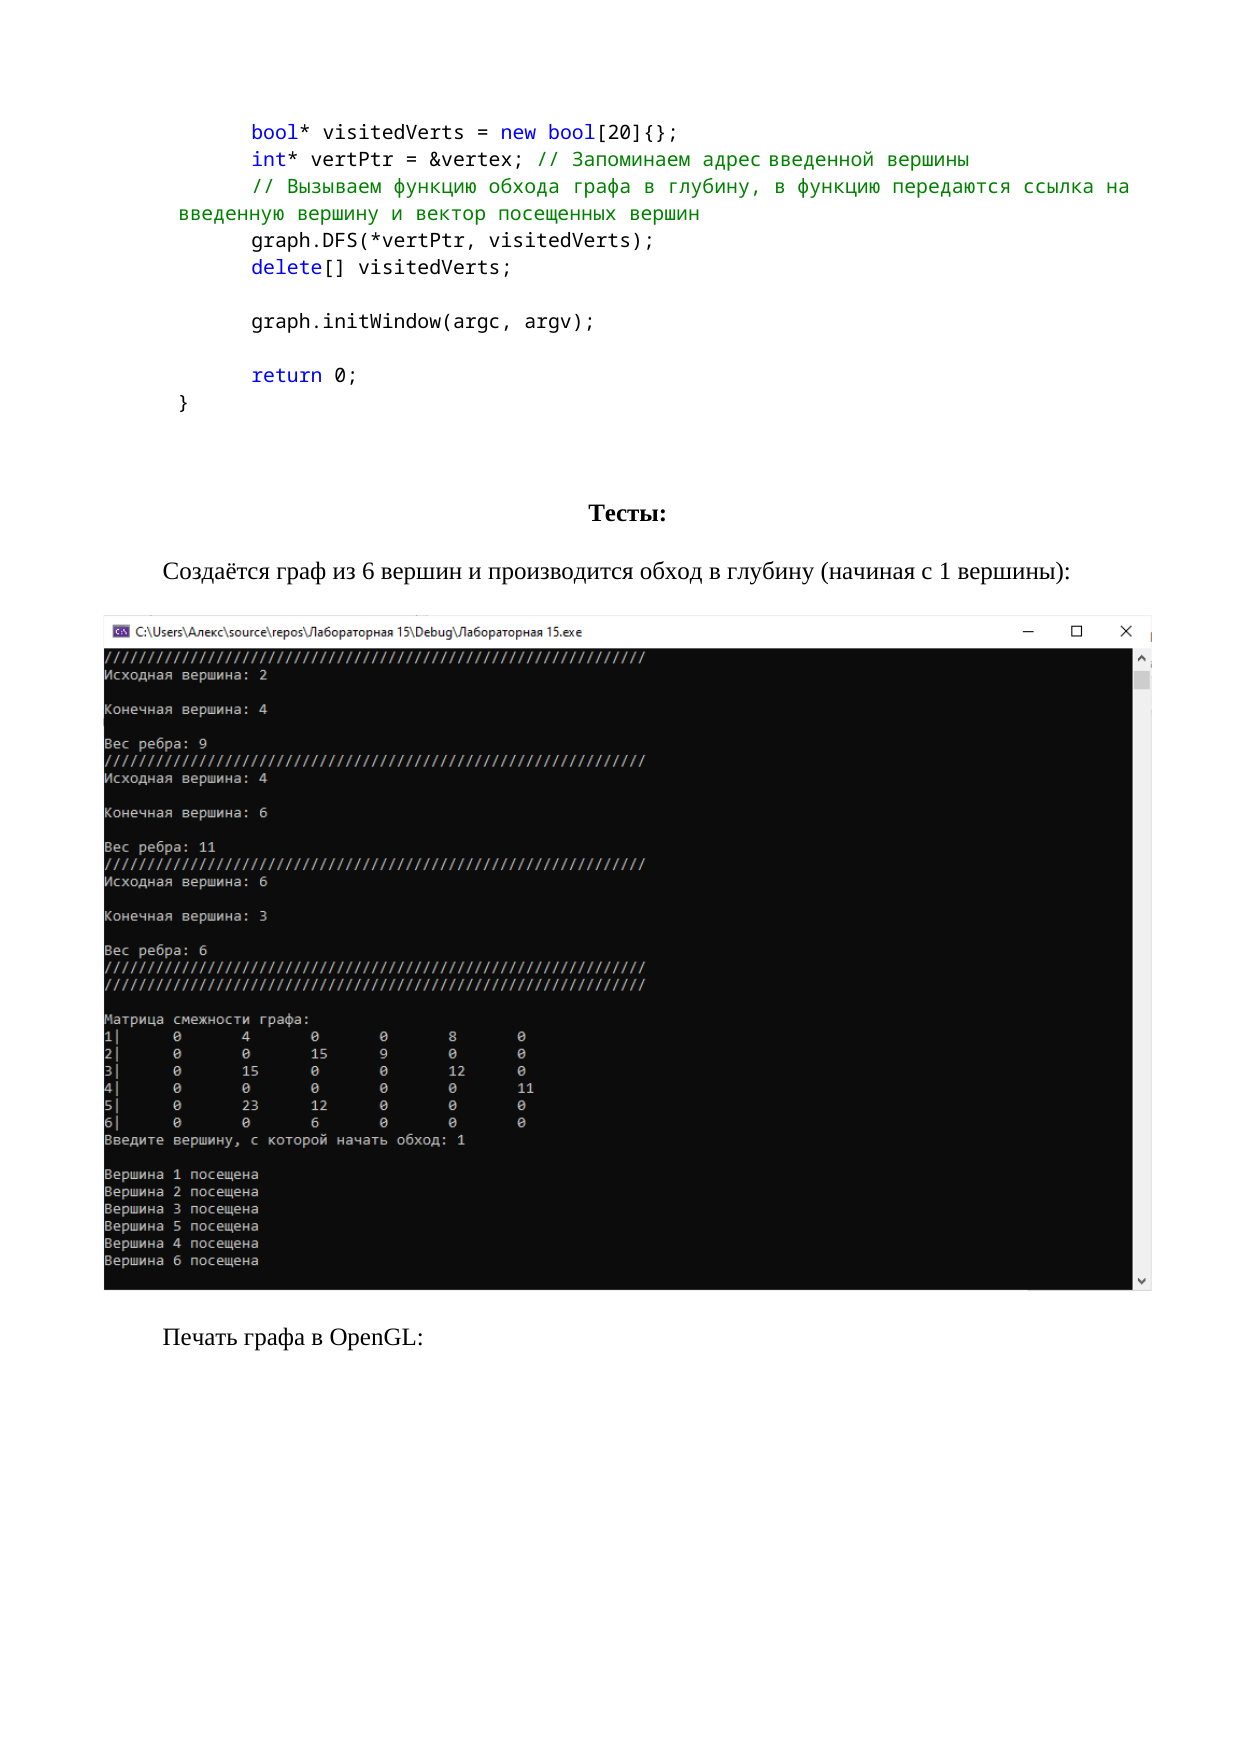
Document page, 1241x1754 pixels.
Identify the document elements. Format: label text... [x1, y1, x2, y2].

text return 0; [177, 361, 1152, 388]
text // Вызываем функцию обхода графа в глубину, в функцию передаются ссылка на введенную вершину и вектор посещенных вершин [177, 172, 1152, 226]
text bool* visitedVerts = new bool[20]{}; [177, 118, 1152, 145]
text Печать графа в OpenGL: [103, 1322, 1152, 1351]
text int* vertPtr = &vertex; // Запоминаем адрес введенной вершины [177, 145, 1152, 172]
text graph.initWindow(argc, argv); [177, 307, 1152, 334]
text delete[] visitedVerts; [177, 253, 1152, 280]
text Создаётся граф из 6 вершин и производится обход в глубину (начиная с 1 вершины): [103, 556, 1152, 585]
text } [177, 388, 1152, 415]
subtitle Тесты: [103, 498, 1152, 527]
picture [103, 615, 1152, 1291]
text graph.DFS(*vertPtr, visitedVerts); [177, 226, 1152, 253]
